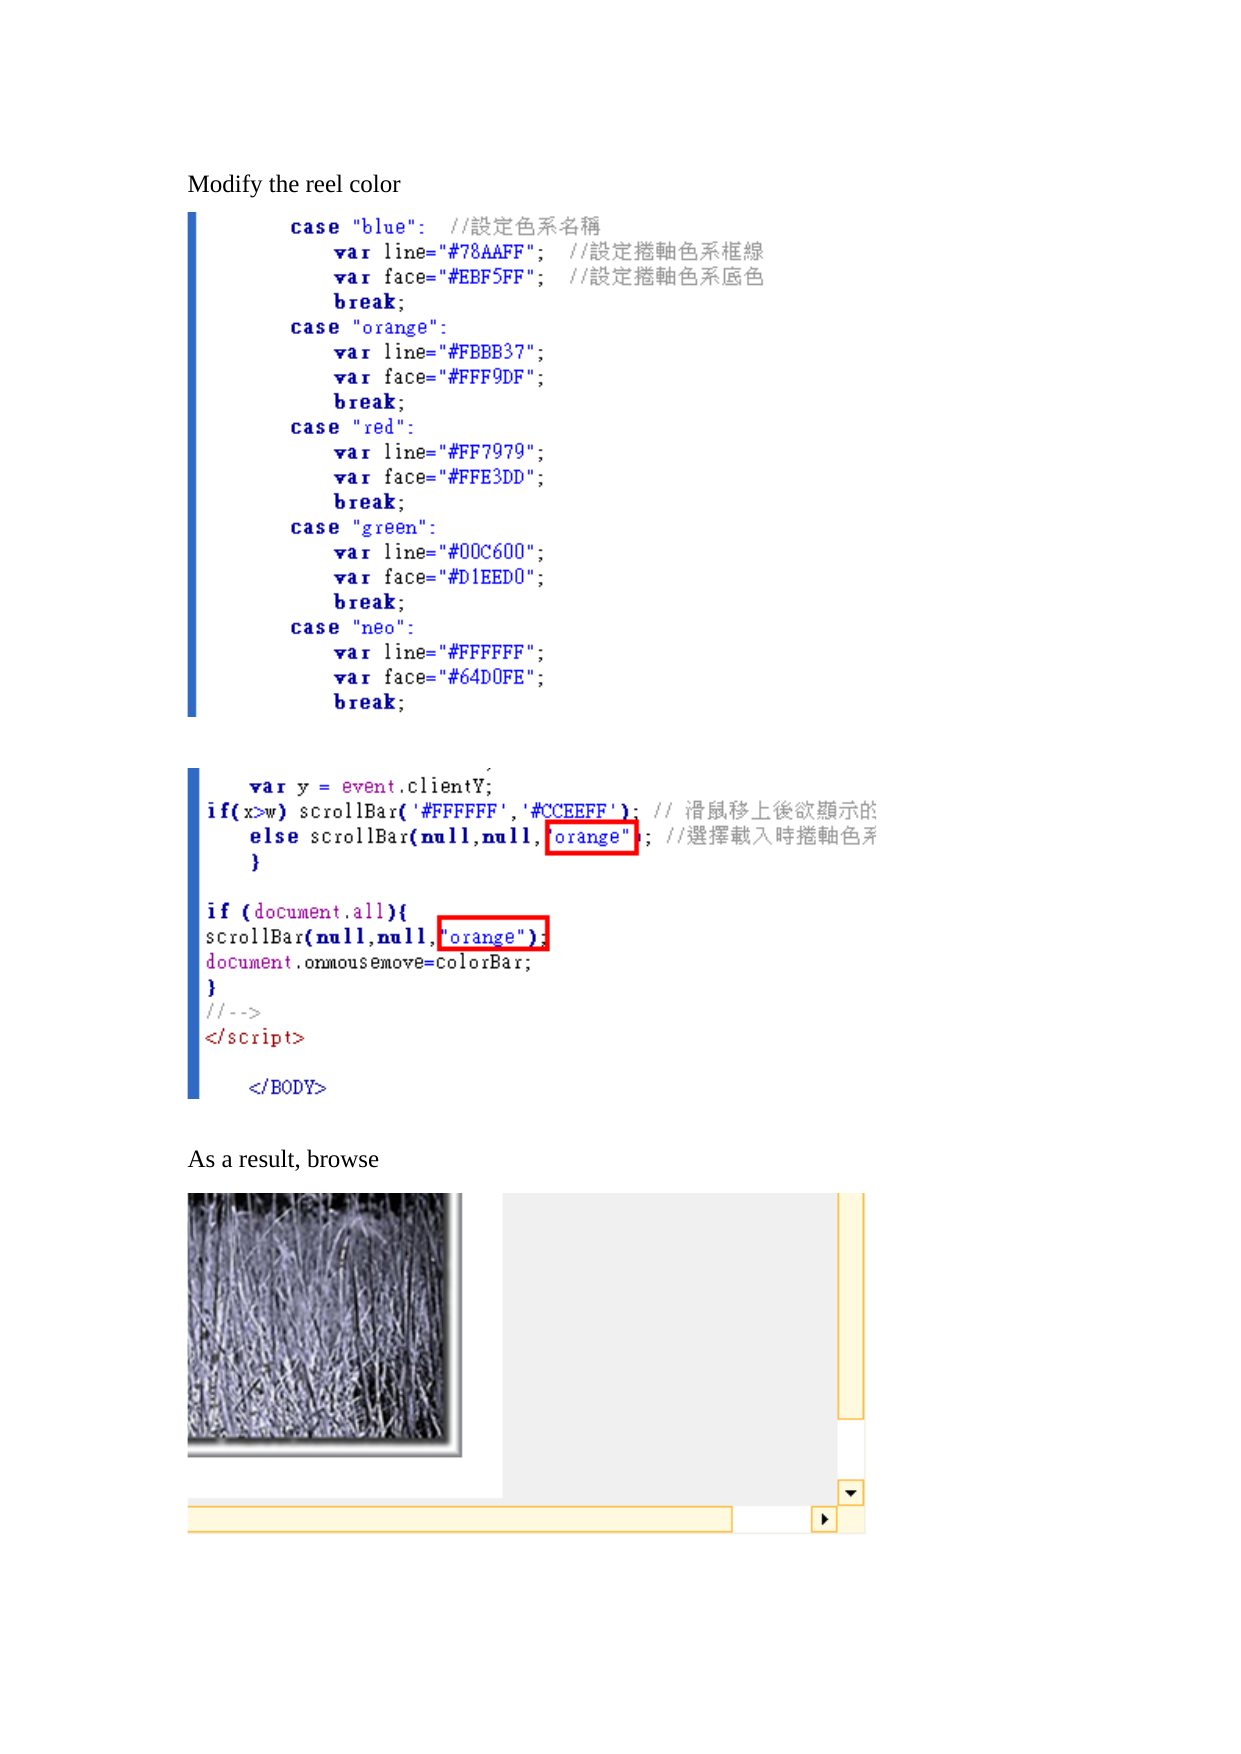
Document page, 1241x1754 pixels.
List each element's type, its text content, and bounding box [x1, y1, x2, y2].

picture [187, 768, 877, 1099]
text Modify the reel color [187, 164, 1053, 202]
text As a result, browse [187, 1139, 1053, 1177]
picture [187, 212, 807, 717]
picture [187, 1193, 866, 1536]
